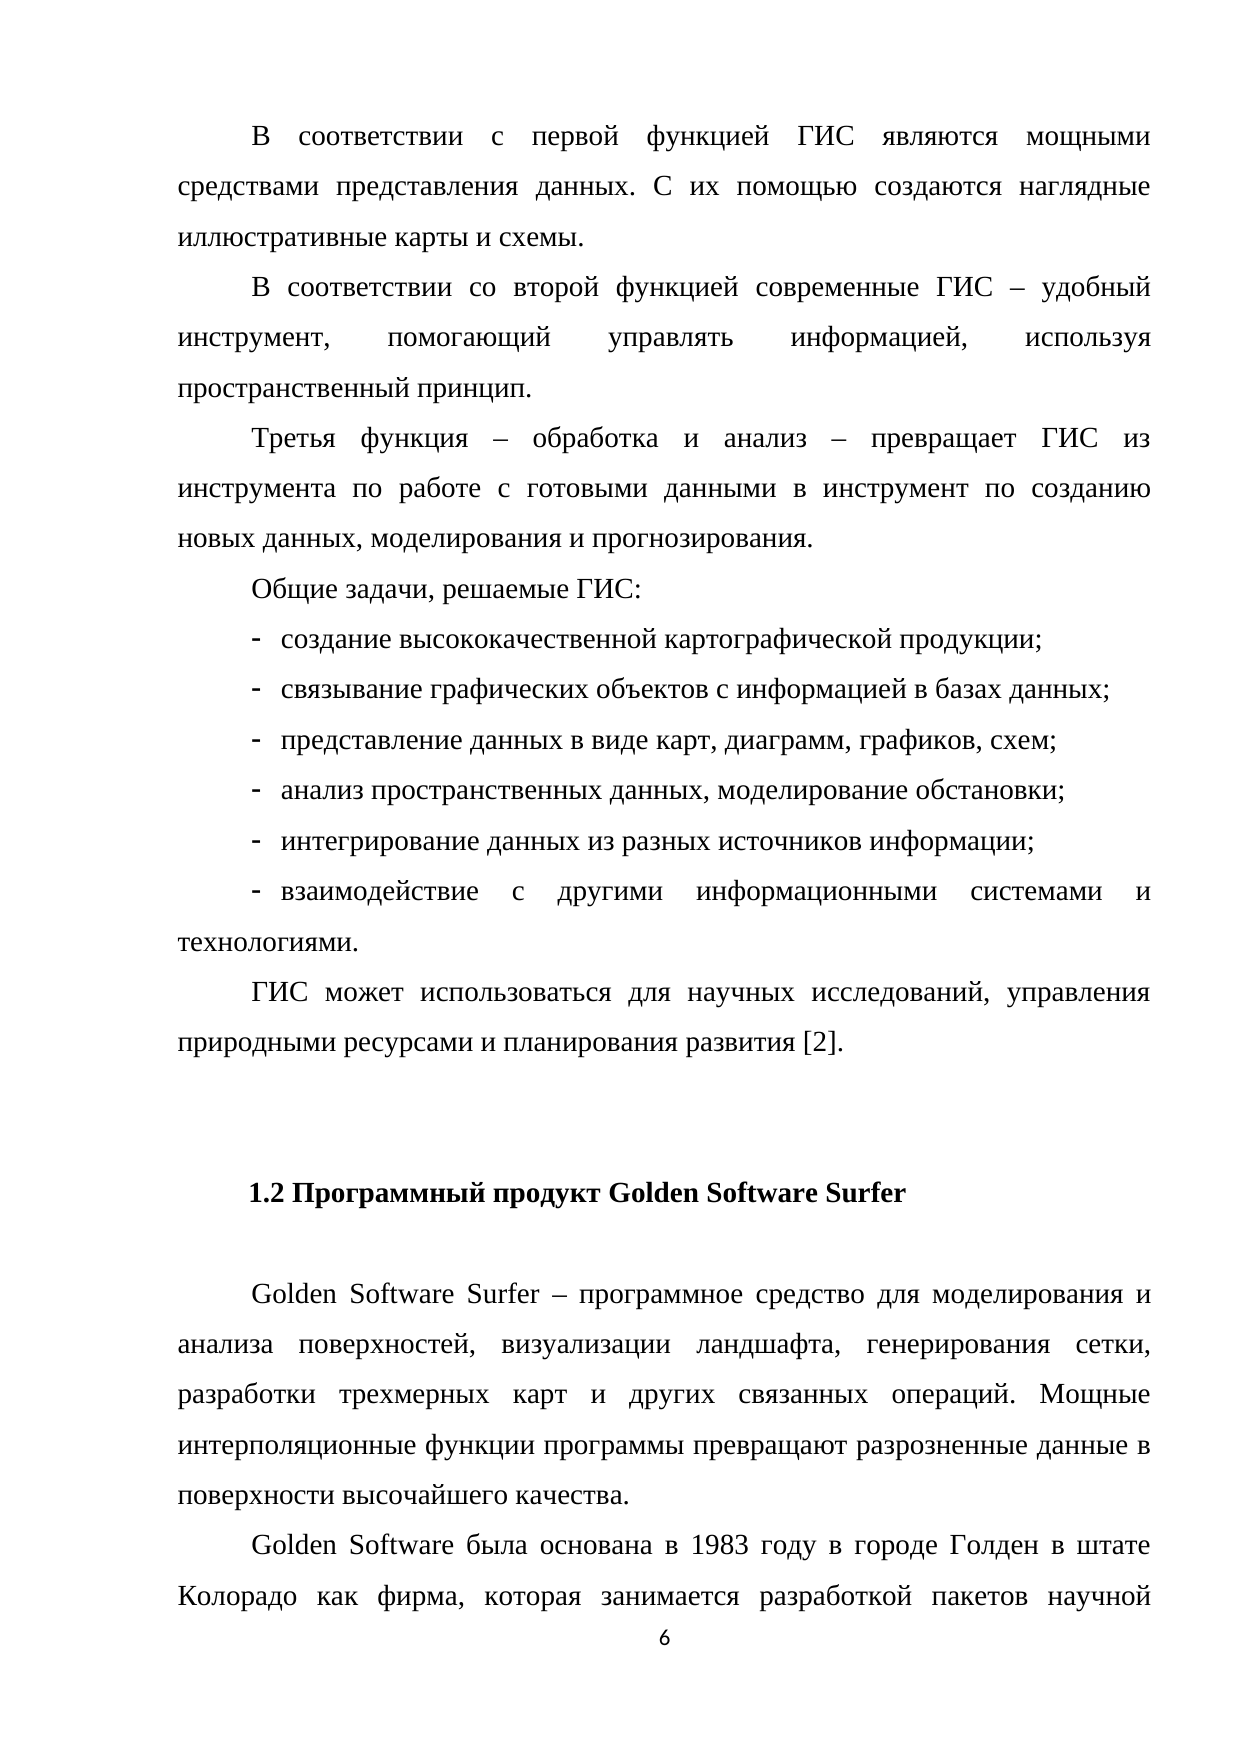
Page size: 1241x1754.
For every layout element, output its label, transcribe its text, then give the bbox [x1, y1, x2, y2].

text Golden Software Surfer – программное средство для моделирования и анализа поверхностей, визуализации ландшафта, генерирования сетки, разработки трехмерных карт и других связанных операций. Мощные интерполяционные функции программы превращают разрозненные данные в поверхности высочайшего качества. [177, 1276, 1152, 1511]
list анализ пространственных данных, моделирование обстановки; [177, 772, 1152, 806]
text В соответствии с первой функцией ГИС являются мощными средствами представления данных. С их помощью создаются наглядные иллюстративные карты и схемы. [177, 118, 1152, 252]
list связывание графических объектов с информацией в базах данных; [177, 672, 1152, 705]
text В соответствии со второй функцией современные ГИС ‒ удобный инструмент, помогающий управлять информацией, используя пространственный принцип. [177, 269, 1152, 403]
list взаимодействие с другими информационными системами и технологиями. [177, 873, 1152, 957]
text Общие задачи, решаемые ГИС: [177, 571, 1152, 604]
subtitle 1.2 Программный продукт Golden Software Surfer [177, 1175, 1152, 1209]
list создание высококачественной картографической продукции; [177, 621, 1152, 655]
list представление данных в виде карт, диаграмм, графиков, схем; [177, 722, 1152, 756]
text ГИС может использоваться для научных исследований, управления природными ресурсами и планирования развития [2]. [177, 974, 1152, 1058]
list интегрирование данных из разных источников информации; [177, 823, 1152, 857]
text Третья функция – обработка и анализ – превращает ГИС из инструмента по работе с готовыми данными в инструмент по созданию новых данных, моделирования и прогнозирования. [177, 420, 1152, 554]
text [177, 1527, 1152, 1611]
